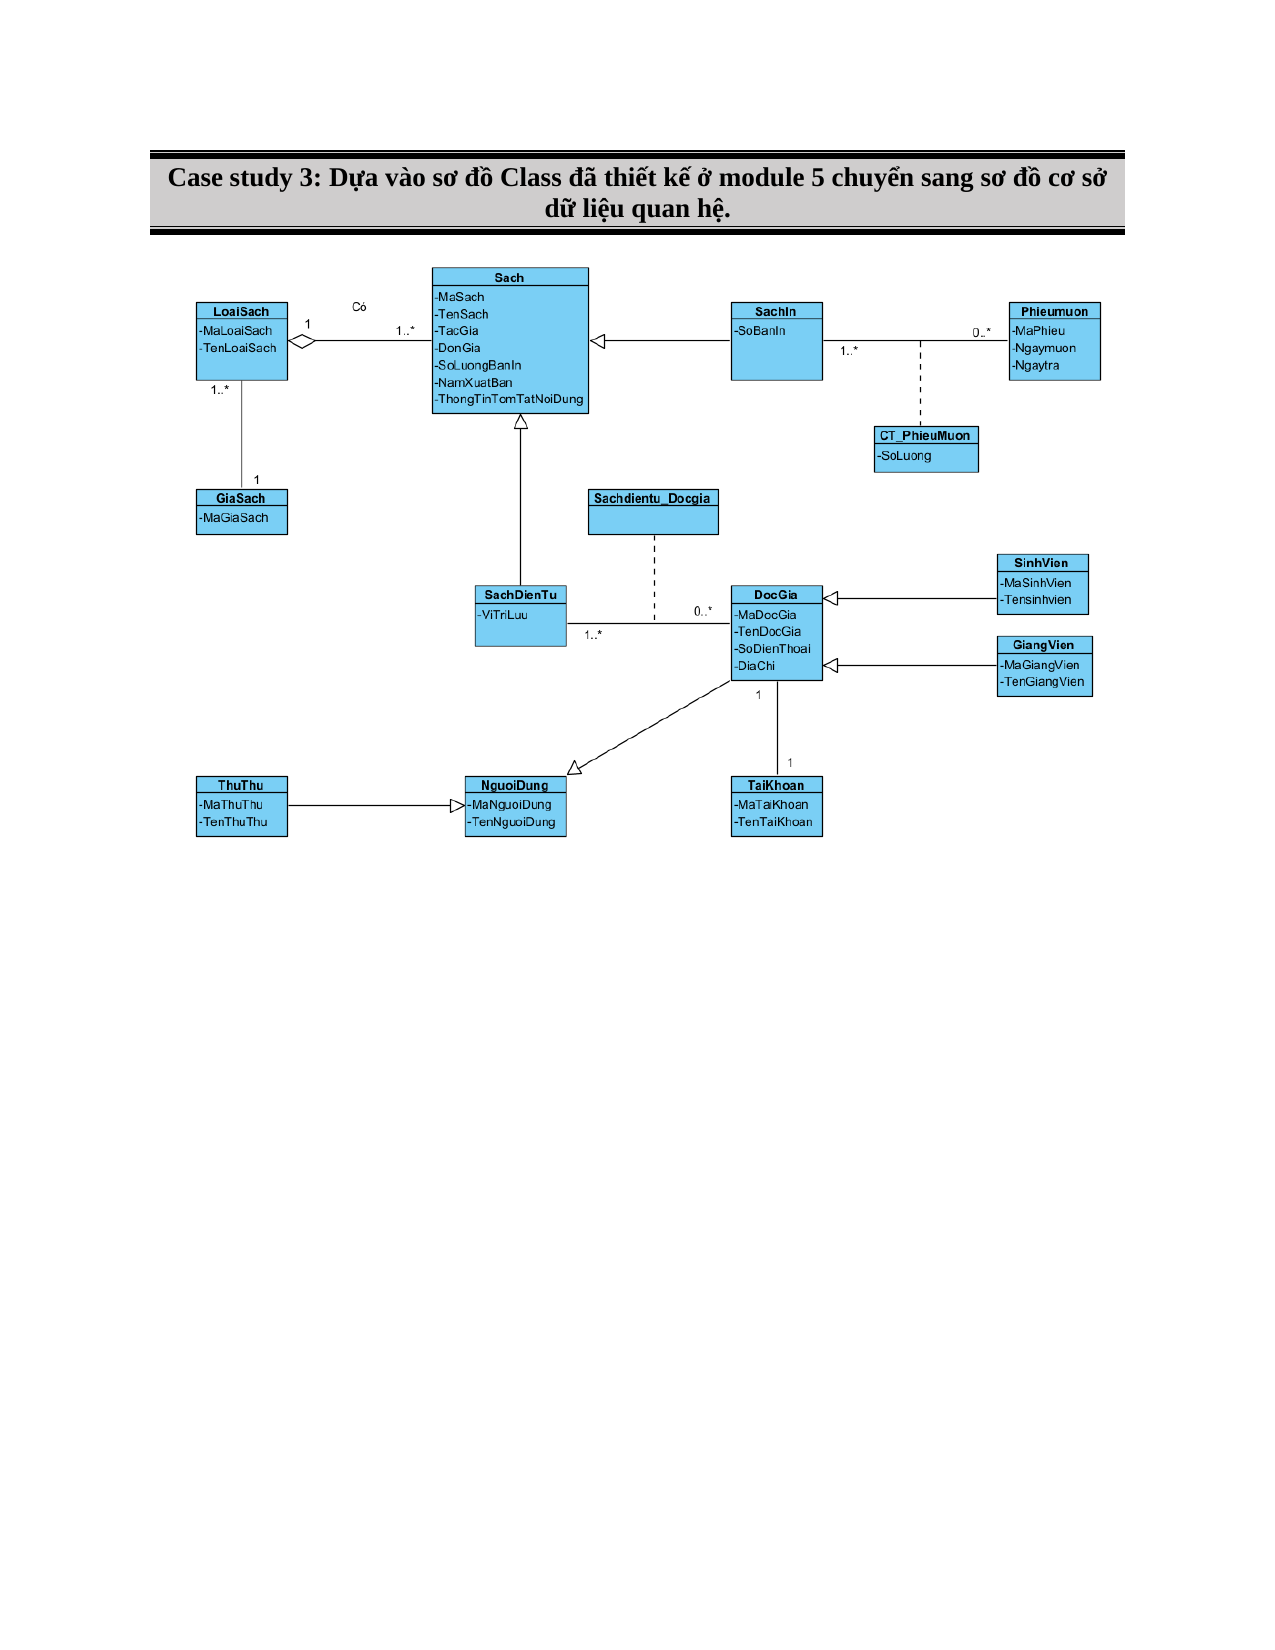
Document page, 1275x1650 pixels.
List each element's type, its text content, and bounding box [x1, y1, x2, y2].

picture [150, 247, 1125, 862]
subtitle Case study 3: Dựa vào sơ đồ Class đã thiết kế ở module 5 chuyển sang sơ đồ cơ sở dữ liệu quan hệ. [150, 159, 1125, 226]
